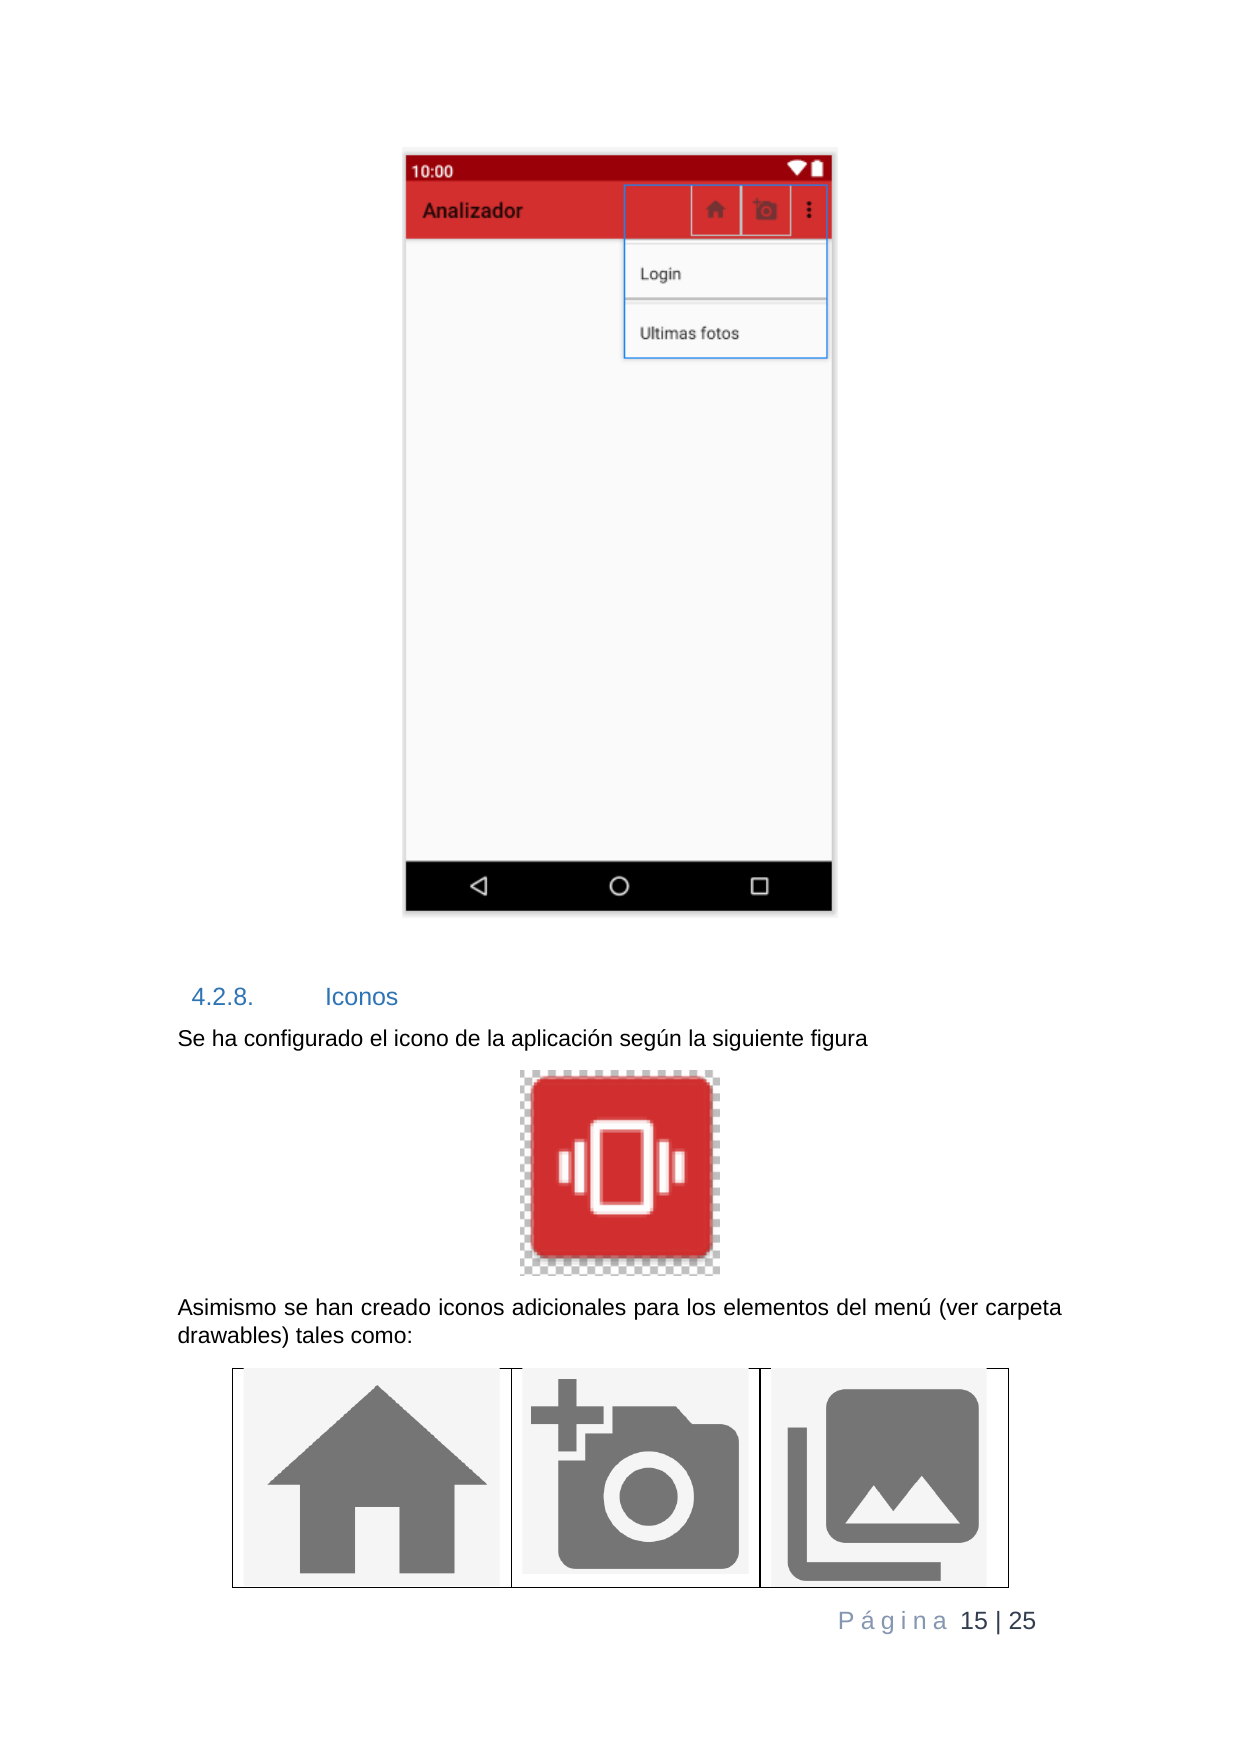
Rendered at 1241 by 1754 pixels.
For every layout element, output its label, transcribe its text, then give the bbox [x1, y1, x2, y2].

table_header [233, 1369, 511, 1587]
picture [522, 1368, 749, 1574]
picture [771, 1368, 987, 1587]
table_header [987, 1369, 1008, 1587]
text Asimismo se han creado iconos adicionales para los elementos del menú (ver carpeta drawables) tales como: [177, 1294, 1063, 1349]
subtitle Iconos [191, 982, 1063, 1011]
picture [243, 1368, 500, 1586]
picture [520, 1070, 720, 1276]
table_header [512, 1369, 759, 1587]
picture [402, 147, 839, 918]
table_header [761, 1369, 771, 1587]
text Se ha configurado el icono de la aplicación según la siguiente figura [177, 1025, 1063, 1052]
